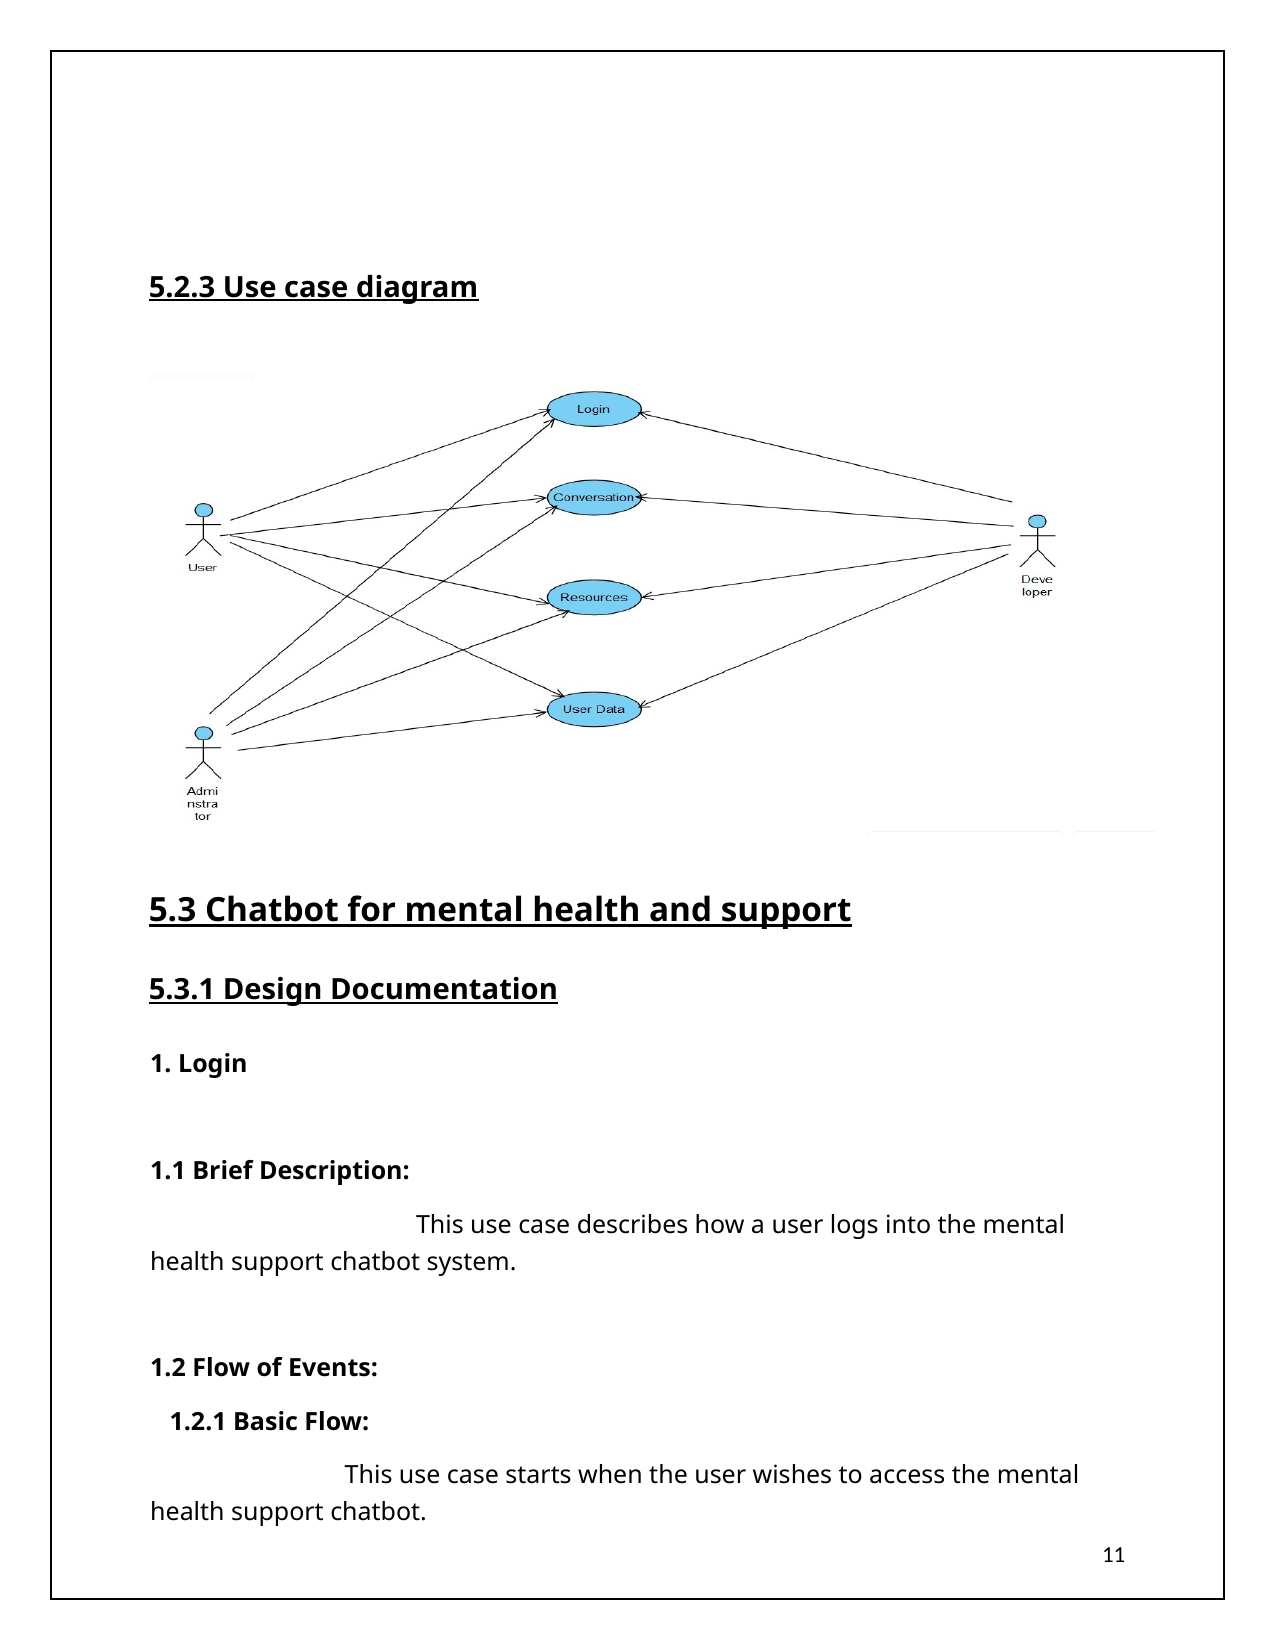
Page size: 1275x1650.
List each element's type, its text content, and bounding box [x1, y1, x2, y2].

subtitle 5.3.1 Design Documentation [148, 968, 1125, 1008]
subtitle 5.3 Chatbot for mental health and support [148, 886, 1125, 932]
text This use case describes how a user logs into the mental health support chatbot system. [150, 1206, 1125, 1277]
subtitle 5.2.3 Use case diagram [148, 266, 1125, 306]
text 1.2.1 Basic Flow: [150, 1403, 1125, 1438]
text 1.1 Brief Description: [150, 1153, 1125, 1187]
picture [150, 373, 1156, 837]
text This use case starts when the user wishes to access the mental health support chatbot. [150, 1457, 1125, 1528]
text 1. Login [150, 1046, 1125, 1080]
text 1.2 Flow of Events: [150, 1350, 1125, 1384]
